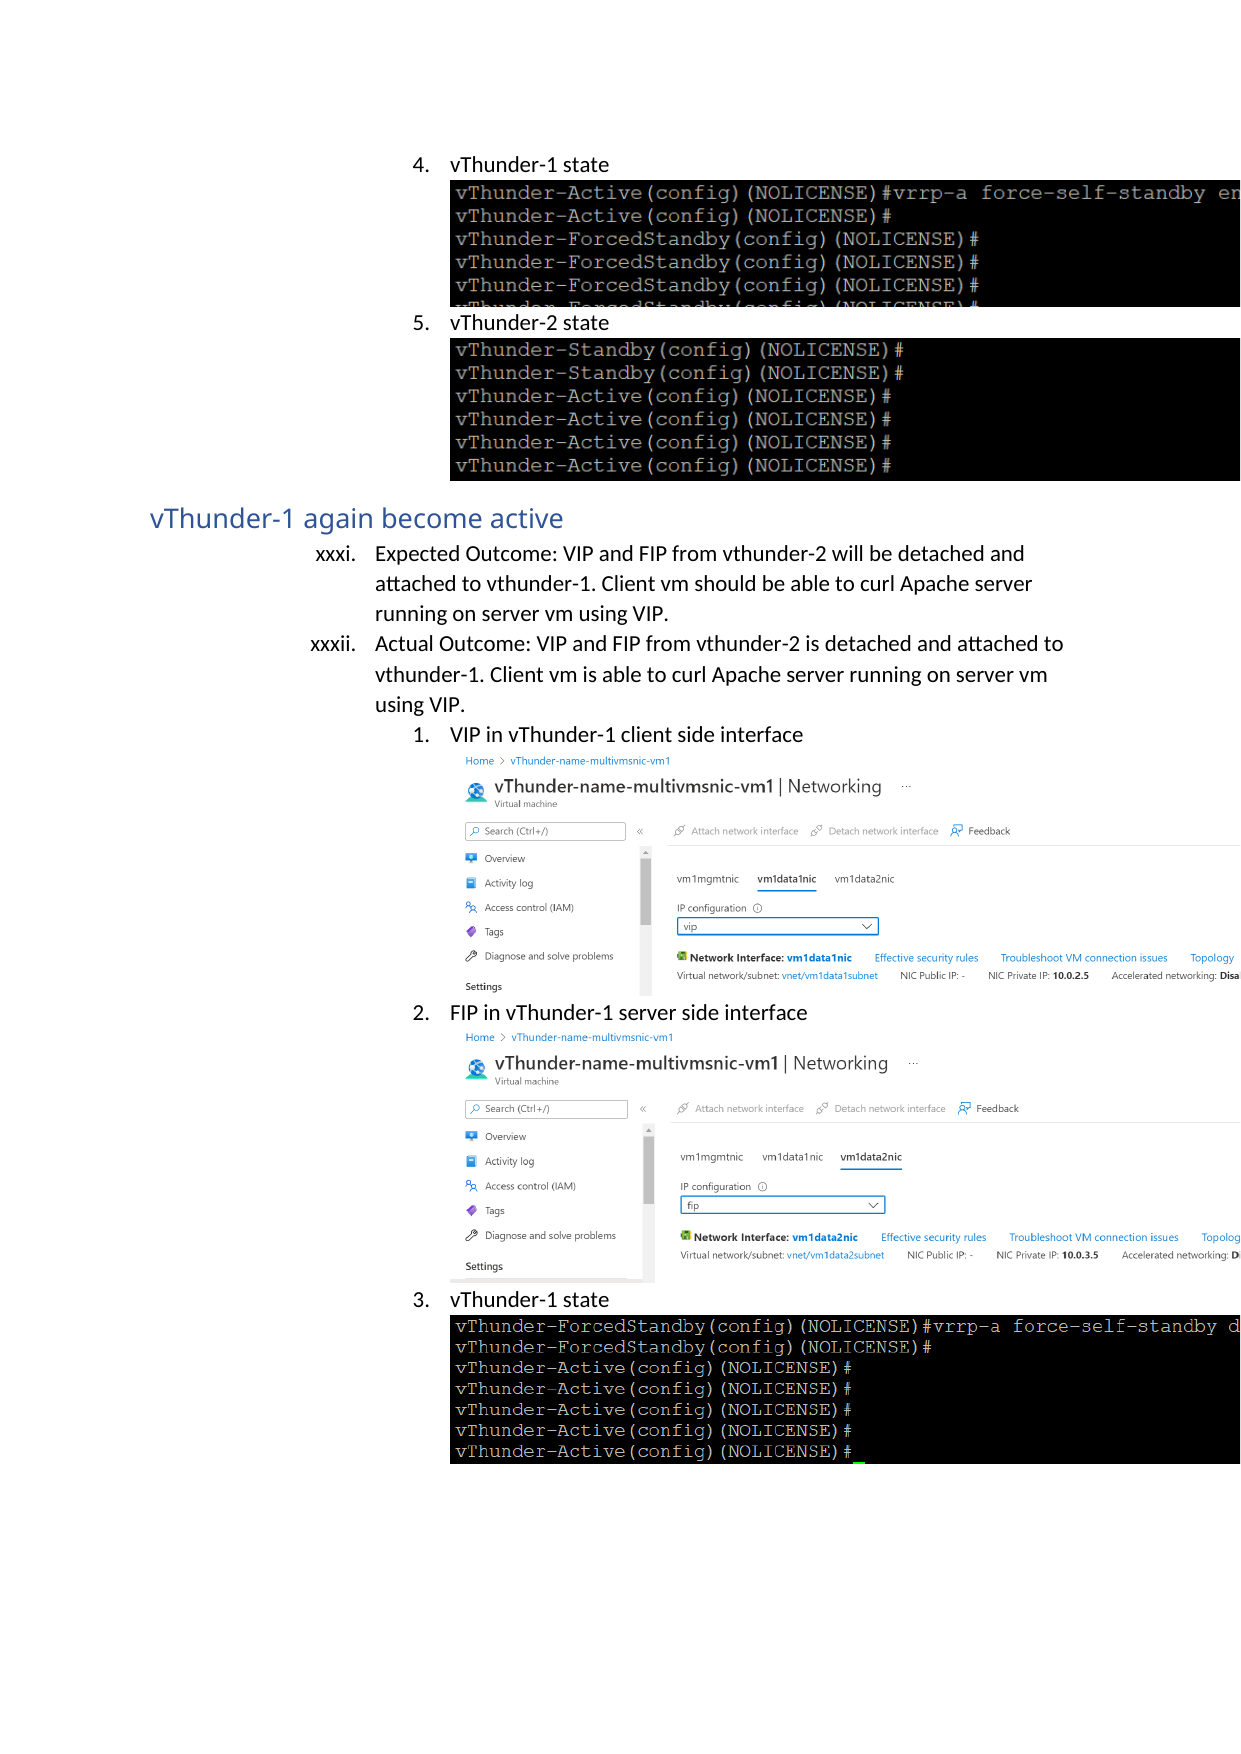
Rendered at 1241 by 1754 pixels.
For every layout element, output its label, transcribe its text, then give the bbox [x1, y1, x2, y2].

list Actual Outcome: VIP and FIP from vthunder-2 is detached and attached to vthunder-1. Client vm is able to curl Apache server running on server vm using VIP. [356, 629, 1090, 718]
picture [450, 180, 1241, 307]
picture [450, 750, 1241, 996]
picture [450, 338, 1241, 481]
list Expected Outcome: VIP and FIP from vthunder-2 will be detached and attached to vthunder-1. Client vm should be able to curl Apache server running on server vm using VIP. [356, 539, 1090, 627]
picture [450, 1028, 1241, 1283]
subtitle vThunder-1 again become active [150, 499, 1090, 536]
picture [450, 1315, 1241, 1464]
